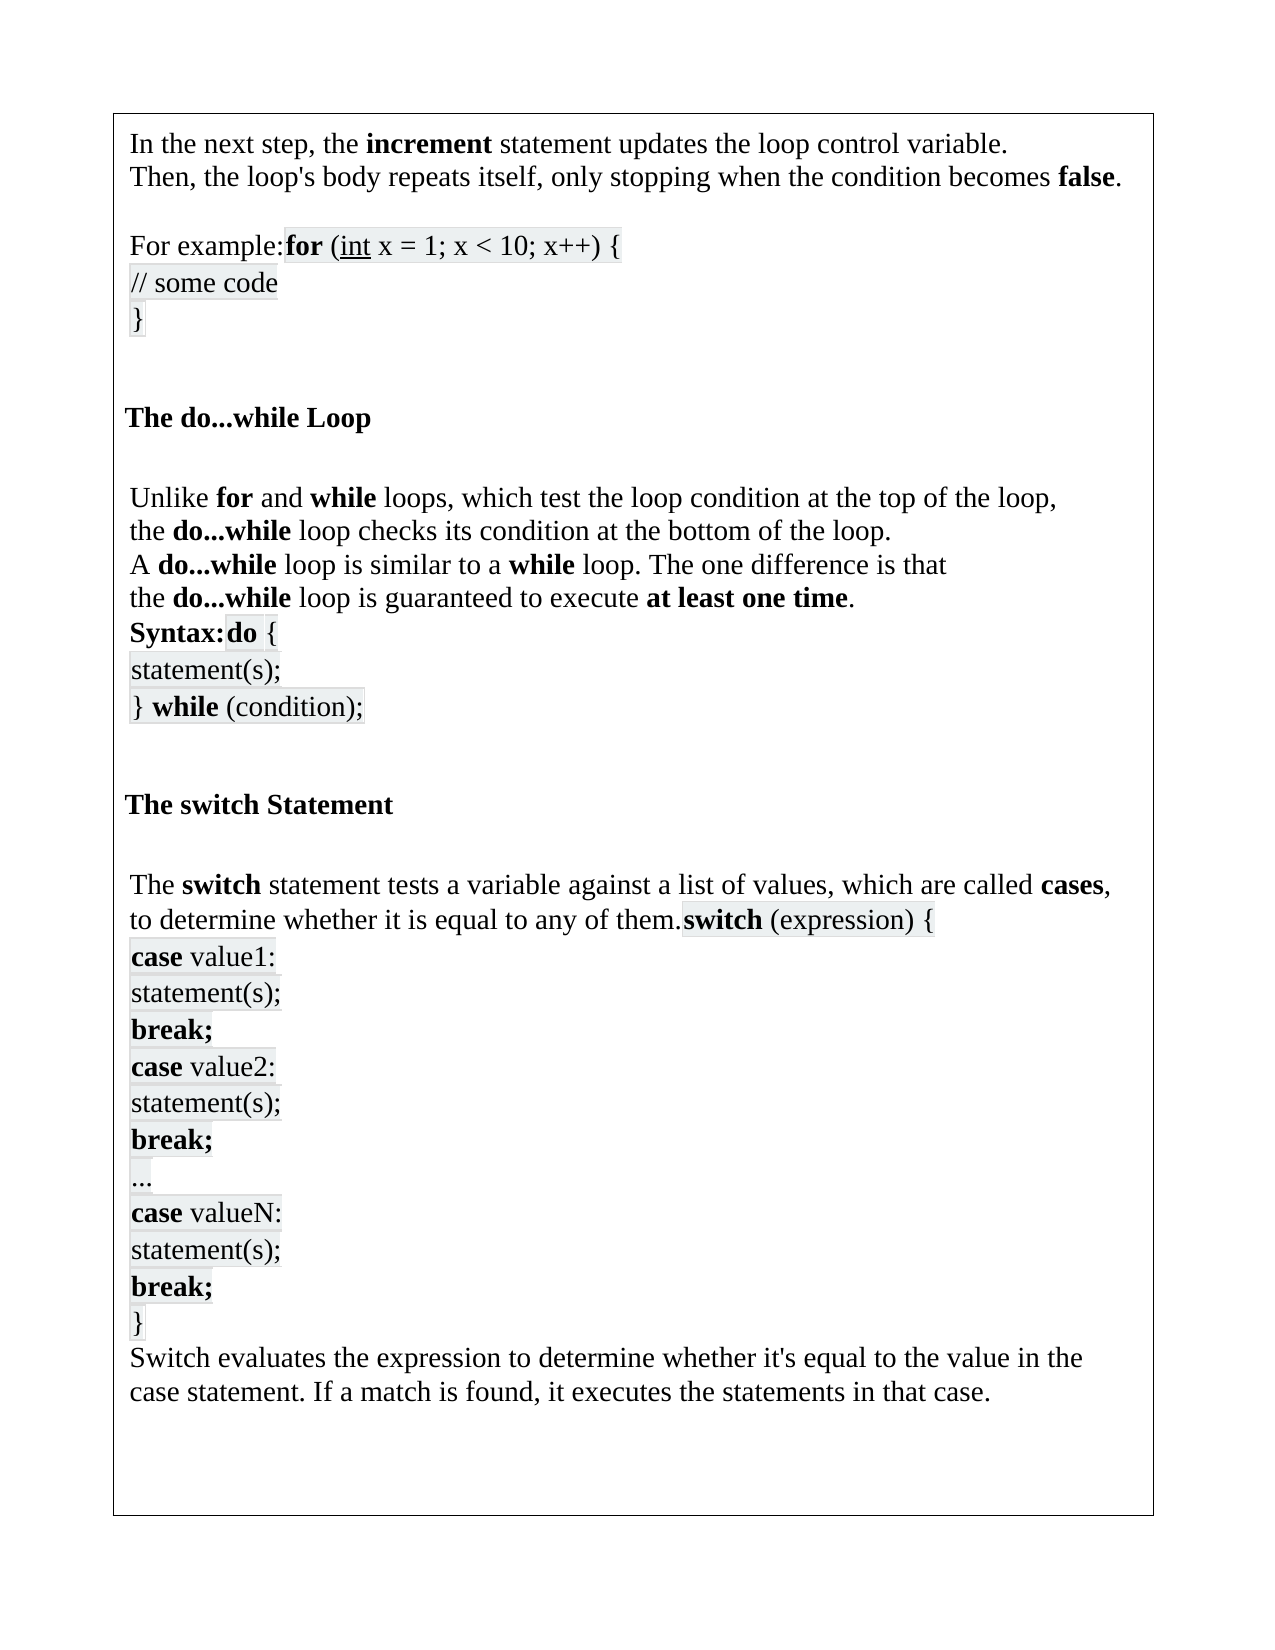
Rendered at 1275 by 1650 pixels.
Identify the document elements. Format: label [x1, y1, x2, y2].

table_cell [114, 114, 1153, 1515]
